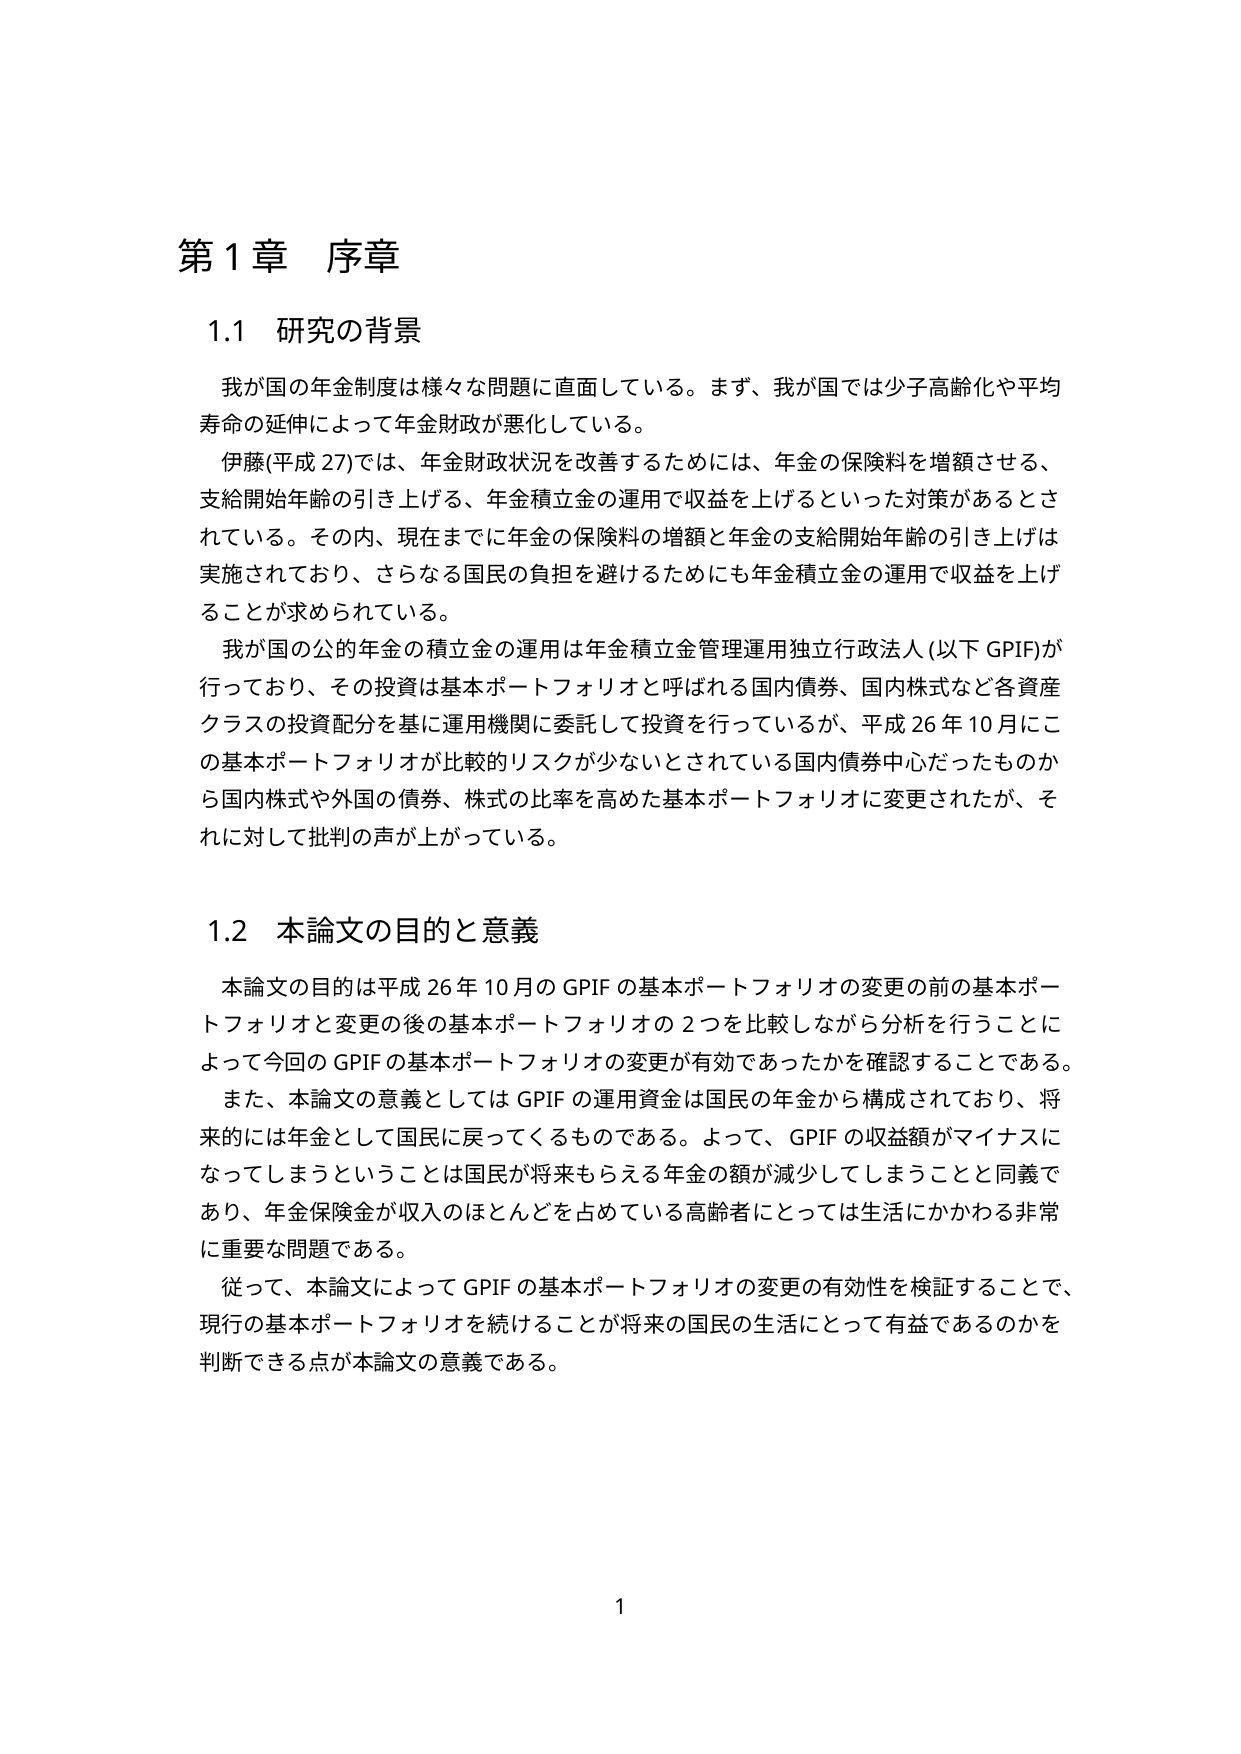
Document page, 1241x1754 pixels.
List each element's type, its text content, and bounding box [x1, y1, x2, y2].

text 我が国の年金制度は様々な問題に直面している。まず、我が国では少子高齢化や平均寿命の延伸によって年金財政が悪化している。 [199, 367, 1063, 442]
text 本論文の目的は平成26年10月のGPIF の基本ポートフォリオの変更の前の基本ポートフォリオと変更の後の基本ポートフォリオの2つを比較しながら分析を行うことによって今回のGPIFの基本ポートフォリオの変更が有効であったかを確認することである。 [199, 967, 1063, 1079]
subtitle 1.2 本論文の目的と意義 [177, 892, 1063, 967]
text 我が国の公的年金の積立金の運用は年金積立金管理運用独立行政法人(以下GPIF)が行っており、その投資は基本ポートフォリオと呼ばれる国内債券、国内株式など各資産クラスの投資配分を基に運用機関に委託して投資を行っているが、平成26年10月にこの基本ポートフォリオが比較的リスクが少ないとされている国内債券中心だったものから国内株式や外国の債券、株式の比率を高めた基本ポートフォリオに変更されたが、それに対して批判の声が上がっている。 [199, 629, 1063, 854]
text 伊藤(平成27)では、年金財政状況を改善するためには、年金の保険料を増額させる、支給開始年齢の引き上げる、年金積立金の運用で収益を上げるといった対策があるとされている。その内、現在までに年金の保険料の増額と年金の支給開始年齢の引き上げは実施されており、さらなる国民の負担を避けるためにも年金積立金の運用で収益を上げることが求められている。 [199, 442, 1063, 629]
subtitle 第1章 序章 [177, 217, 1063, 292]
text 従って、本論文によって GPIF の基本ポートフォリオの変更の有効性を検証することで、現行の基本ポートフォリオを続けることが将来の国民の生活にとって有益であるのかを判断できる点が本論文の意義である。 [199, 1267, 1063, 1379]
subtitle 1.1 研究の背景 [177, 292, 1063, 367]
text また、本論文の意義としてはGPIF の運用資金は国民の年金から構成されており、将来的には年金として国民に戻ってくるものである。よって、GPIF の収益額がマイナスになってしまうということは国民が将来もらえる年金の額が減少してしまうことと同義であり、年金保険金が収入のほとんどを占めている高齢者にとっては生活にかかわる非常に重要な問題である。 [199, 1079, 1063, 1267]
